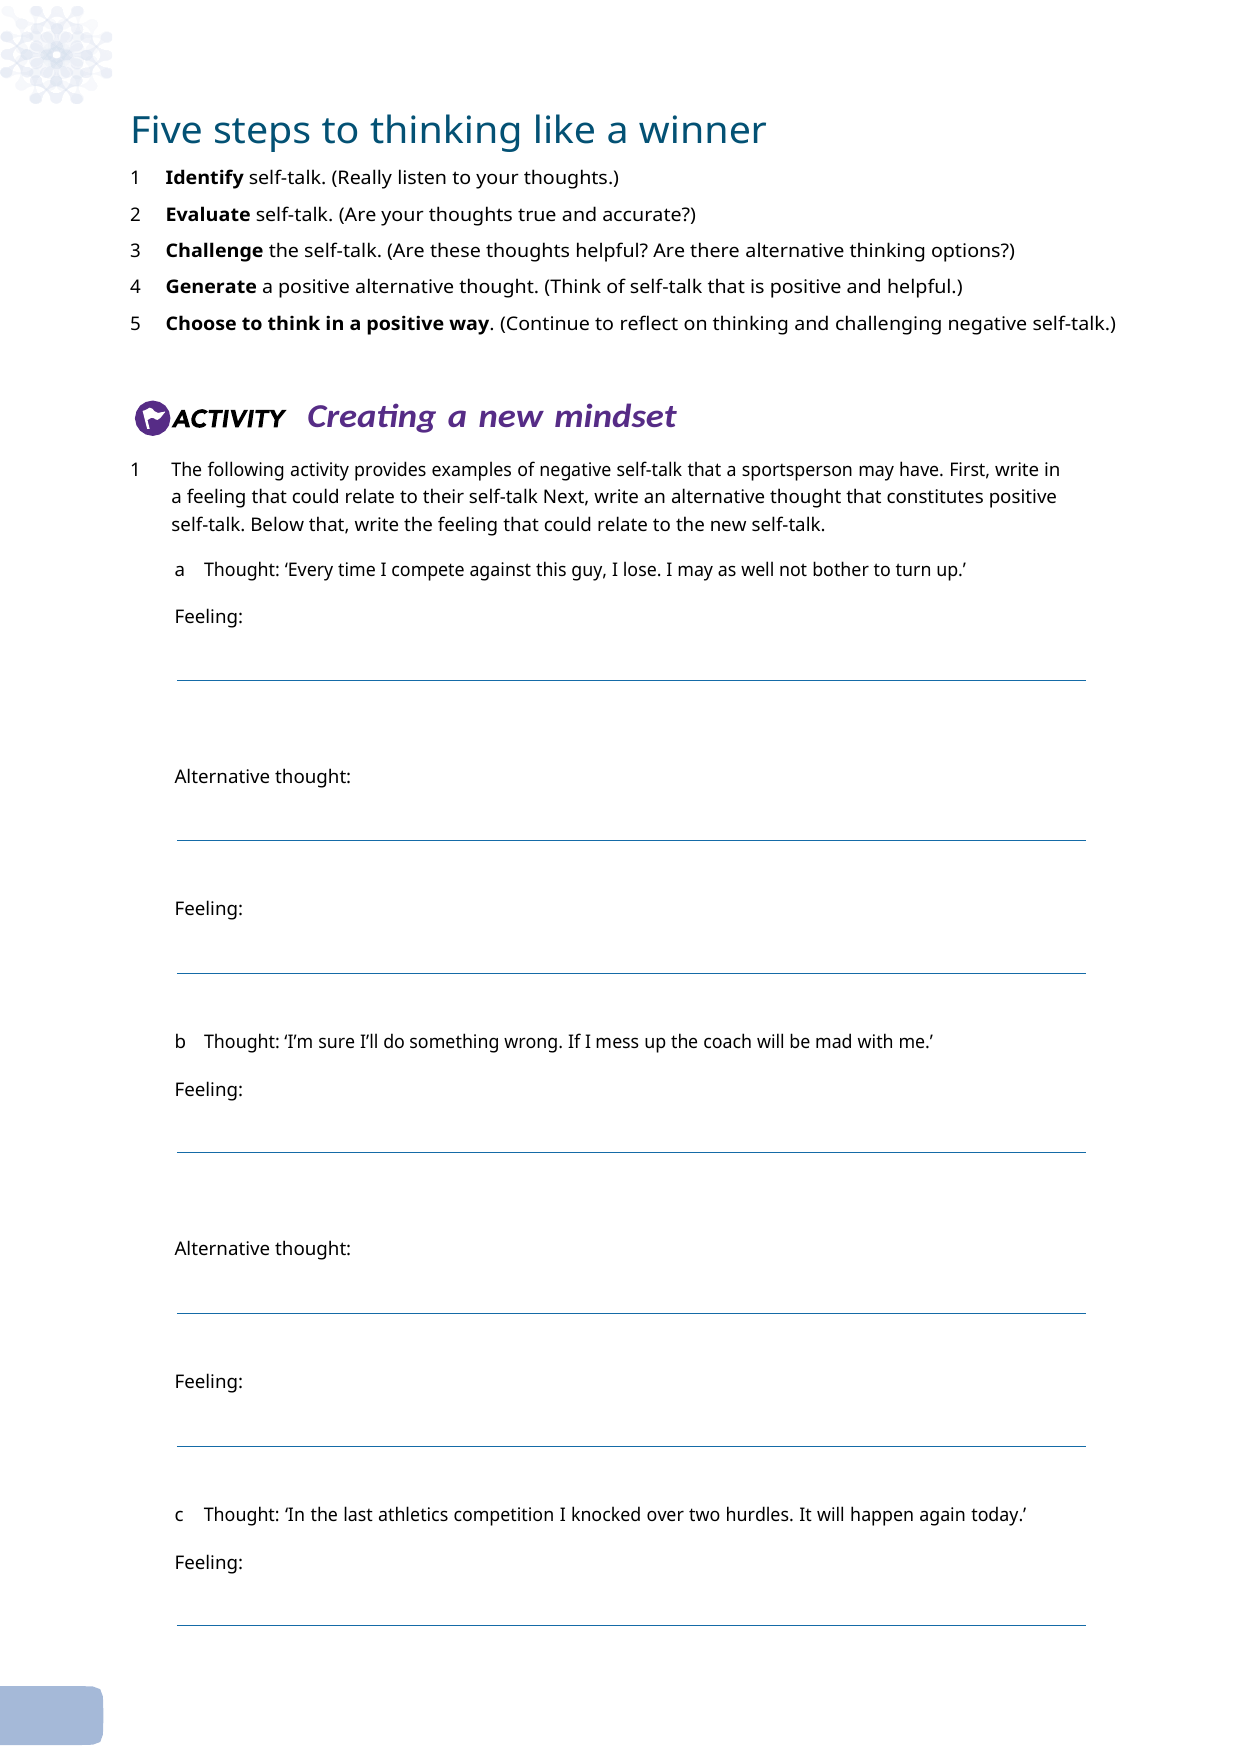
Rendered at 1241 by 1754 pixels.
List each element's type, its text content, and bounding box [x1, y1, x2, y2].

subtitle Five steps to thinking like a winner [130, 104, 1140, 155]
subtitle Creating a new mindset [307, 395, 1140, 435]
list Identify self-talk. (Really listen to your thoughts.) [130, 164, 1140, 190]
text 1 The following activity provides examples of negative self-talk that a sportsperson may have. First, write in a feeling that could relate to their self-talk Next, write an alternative thought that constitutes positive self-talk. Below that, write the feeling that could relate to the new self-talk. [130, 456, 1067, 536]
text Feeling: [174, 896, 1140, 921]
list Thought: ‘Every time I compete against this guy, I lose. I may as well not bother to turn up.’ Feeling: [174, 556, 1002, 629]
list Challenge the self-talk. (Are these thoughts helpful? Are there alternative thinking options?) [130, 237, 1140, 263]
picture [0, 6, 113, 104]
list Choose to think in a positive way. (Continue to reflect on thinking and challenging negative self-talk.) [130, 310, 1140, 336]
list Generate a positive alternative thought. (Think of self-talk that is positive and helpful.) [130, 274, 1140, 299]
list Thought: ‘In the last athletics competition I knocked over two hurdles. It will happen again today.’ Feeling: [174, 1501, 1063, 1574]
list Evaluate self-talk. (Are your thoughts true and accurate?) [130, 201, 1140, 226]
text Feeling: [174, 1368, 1140, 1394]
list Thought: ‘I’m sure I’ll do something wrong. If I mess up the coach will be mad with me.’ Feeling: [174, 1028, 971, 1102]
text Alternative thought: [174, 1236, 1140, 1261]
text Alternative thought: [174, 763, 1140, 788]
